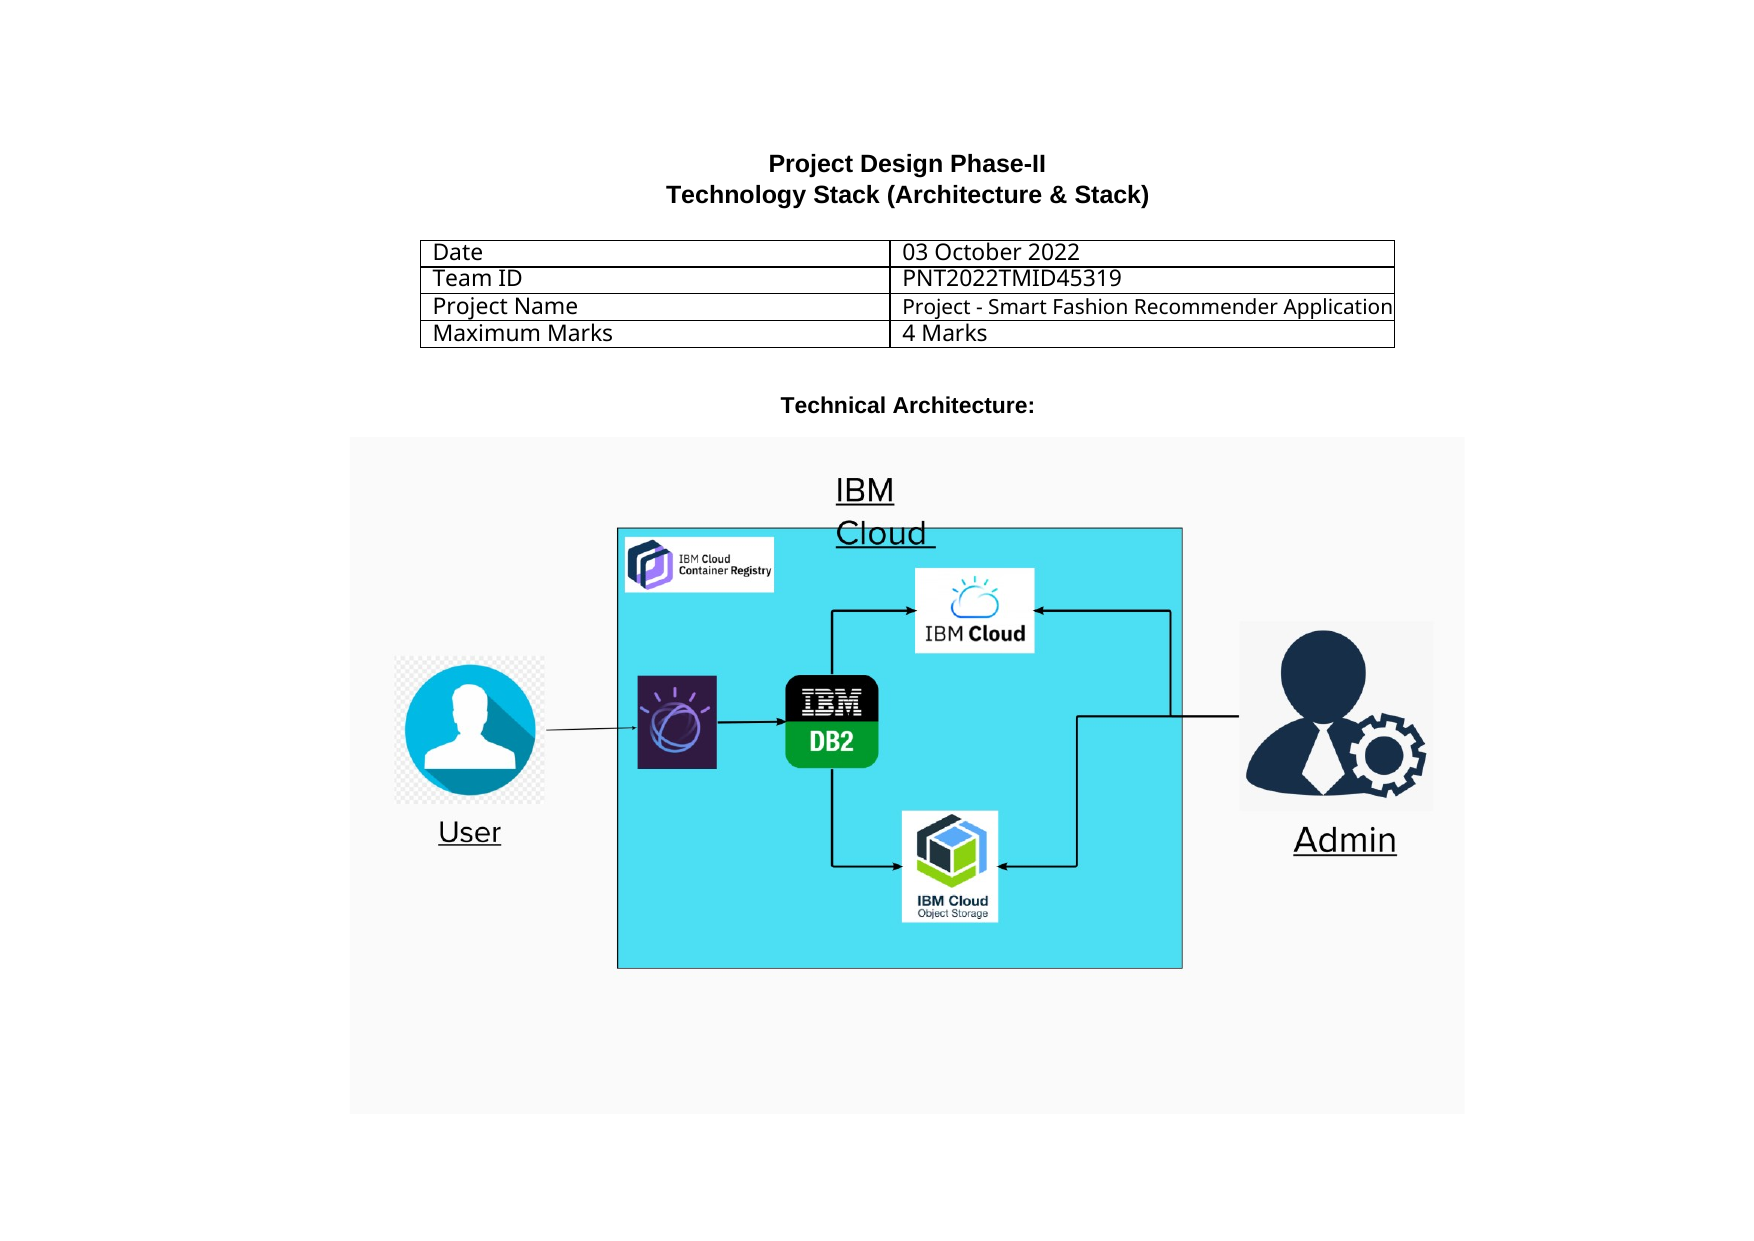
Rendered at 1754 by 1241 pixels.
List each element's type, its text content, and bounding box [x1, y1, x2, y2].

table_cell 4 Marks [891, 321, 1394, 347]
title Project Design Phase-II Technology Stack (Architecture & Stack) [666, 149, 1150, 209]
picture [349, 437, 1465, 1114]
table_header 03 October 2022 [891, 241, 1394, 266]
table_cell PNT2022TMID45319 [891, 268, 1394, 292]
text Technical Architecture: [778, 392, 1037, 419]
table_cell Project Name [421, 294, 889, 320]
table_cell Maximum Marks [421, 321, 889, 347]
table_cell Project - Smart Fashion Recommender Application [891, 294, 1394, 320]
table_cell Team ID [421, 268, 889, 292]
table_header Date [421, 241, 889, 266]
